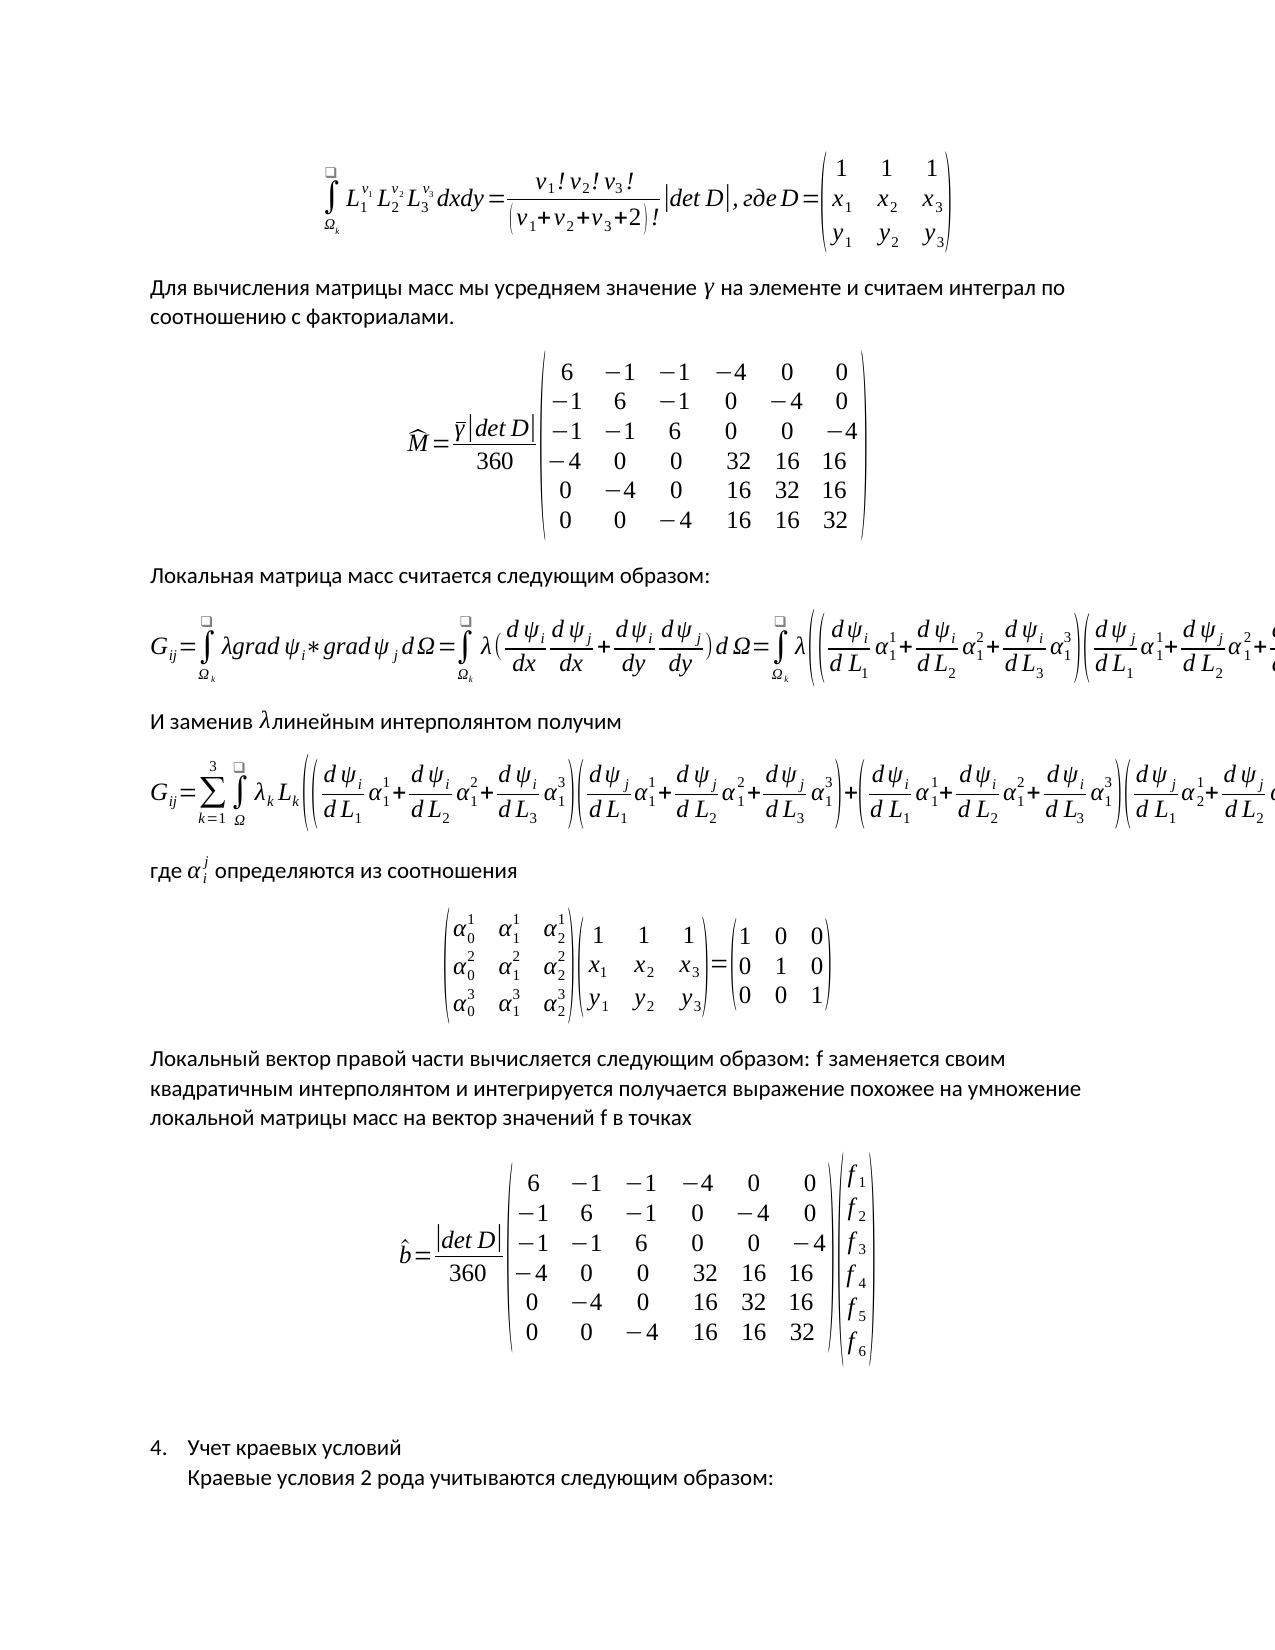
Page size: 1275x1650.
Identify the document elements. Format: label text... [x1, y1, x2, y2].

list Краевые условия 2 рода учитываются следующим образом: [187, 1463, 1125, 1491]
text Локальная матрица масс считается следующим образом: [150, 561, 1125, 589]
text И заменив линейным интерполянтом получим [150, 707, 1125, 735]
text Для вычисления матрицы масс мы усредняем значение на элементе и считаем интеграл по соотношению с факториалами. [150, 273, 1125, 330]
list Учет краевых условий [150, 1433, 1125, 1461]
text Локальный вектор правой части вычисляется следующим образом: f заменяется своим квадратичным интерполянтом и интегрируется получается выражение похожее на умножение локальной матрицы масс на вектор значений f в точках [150, 1044, 1125, 1131]
text где определяются из соотношения [150, 852, 1125, 887]
